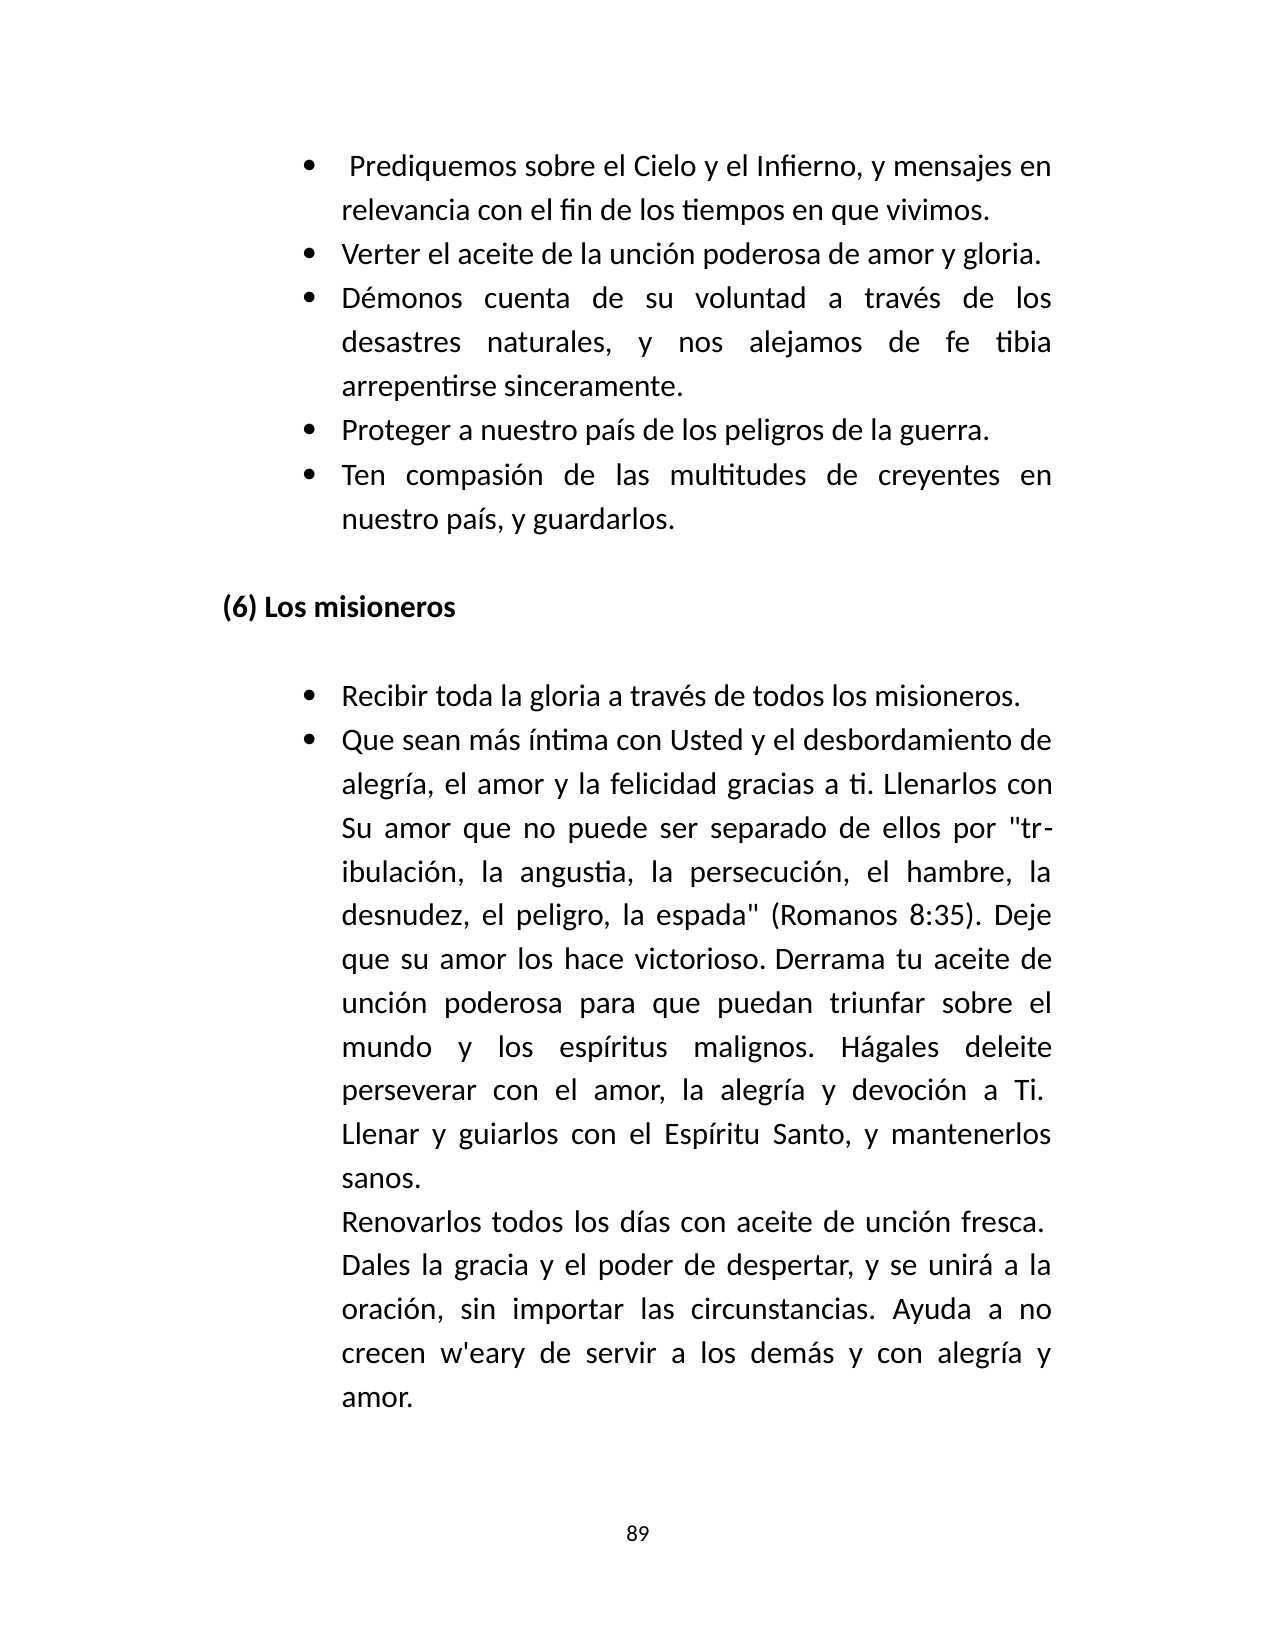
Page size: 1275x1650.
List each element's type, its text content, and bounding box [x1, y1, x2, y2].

list Ten compasión de las multitudes de creyentes en nuestro país, y guardarlos. [304, 455, 1053, 537]
list Verter el aceite de la unción poderosa de amor y gloria. [304, 234, 1053, 272]
list Prediquemos sobre el Cielo y el Infierno, y mensajes en relevancia con el fin de los tiempos en que vivimos. [304, 146, 1053, 228]
list Recibir toda la gloria a través de todos los misioneros. [304, 676, 1053, 714]
list Proteger a nuestro país de los peligros de la guerra. [304, 411, 1053, 449]
list Que sean más íntima con Usted y el desbordamiento de alegría, el amor y la felicidad gracias a ti. Llenarlos con Su amor que no puede ser separado de ellos por "tribulación, la angustia, la persecución, el hambre, la desnudez, el peligro, la espada" (Romanos 8:35). Deje que su amor los hace victorioso. Derrama tu aceite de unción poderosa para que puedan triunfar sobre el mundo y los espíritus malignos. Hágales deleite perseverar con el amor, la alegría y devoción a Ti. Llenar y guiarlos con el Espíritu Santo, y mantenerlos sanos. Renovarlos todos los días con aceite de unción fresca. Dales la gracia y el poder de despertar, y se unirá a la oración, sin importar las circunstancias. Ayuda a no crecen w'eary de servir a los demás y con alegría y amor. [304, 720, 1053, 1415]
list Démonos cuenta de su voluntad a través de los desastres naturales, y nos alejamos de fe tibia arrepentirse sinceramente. [304, 278, 1053, 404]
text (6) Los misioneros [222, 543, 1053, 625]
